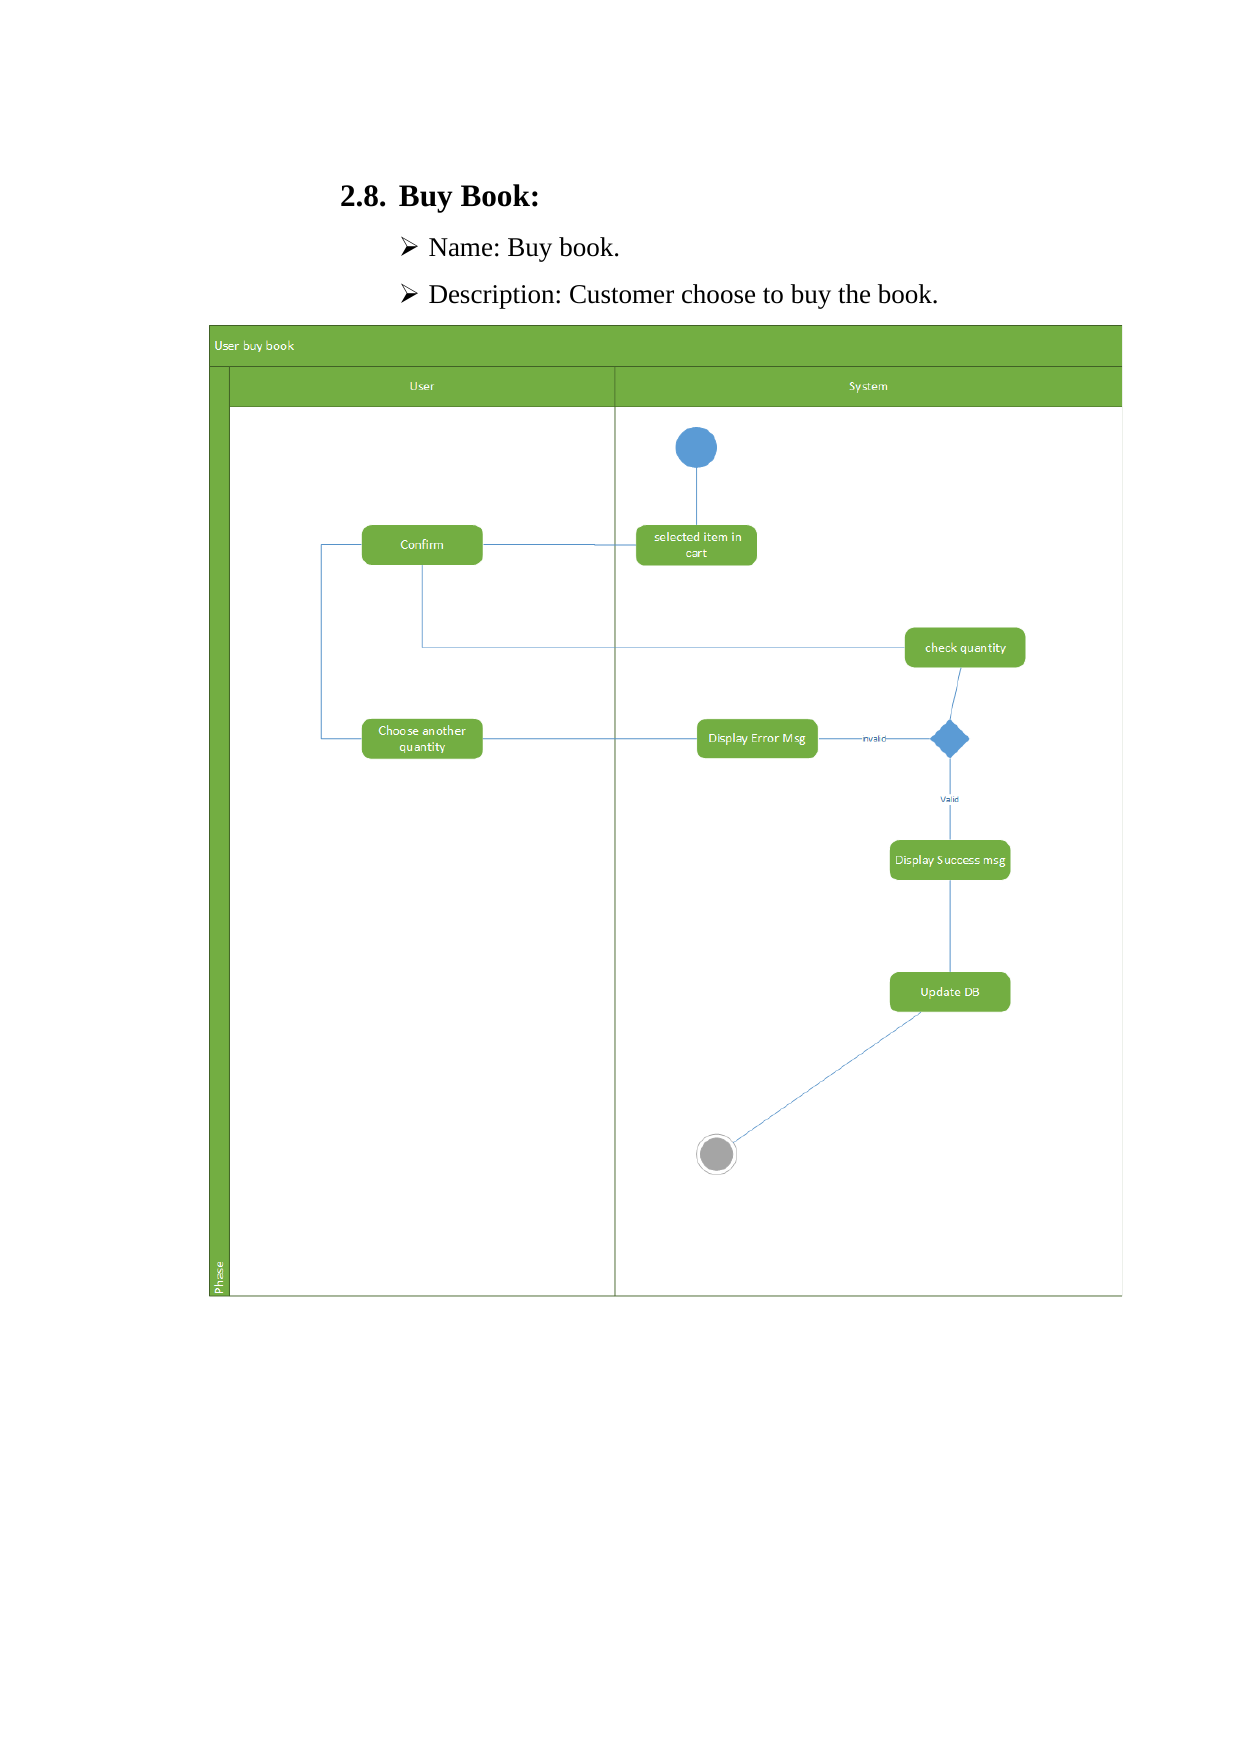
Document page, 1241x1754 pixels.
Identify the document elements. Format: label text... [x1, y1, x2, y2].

list Name: Buy book. [399, 231, 1122, 262]
list Description: Customer choose to buy the book. [399, 278, 1122, 309]
list Buy Book: [340, 177, 1122, 213]
picture [206, 324, 1123, 1301]
